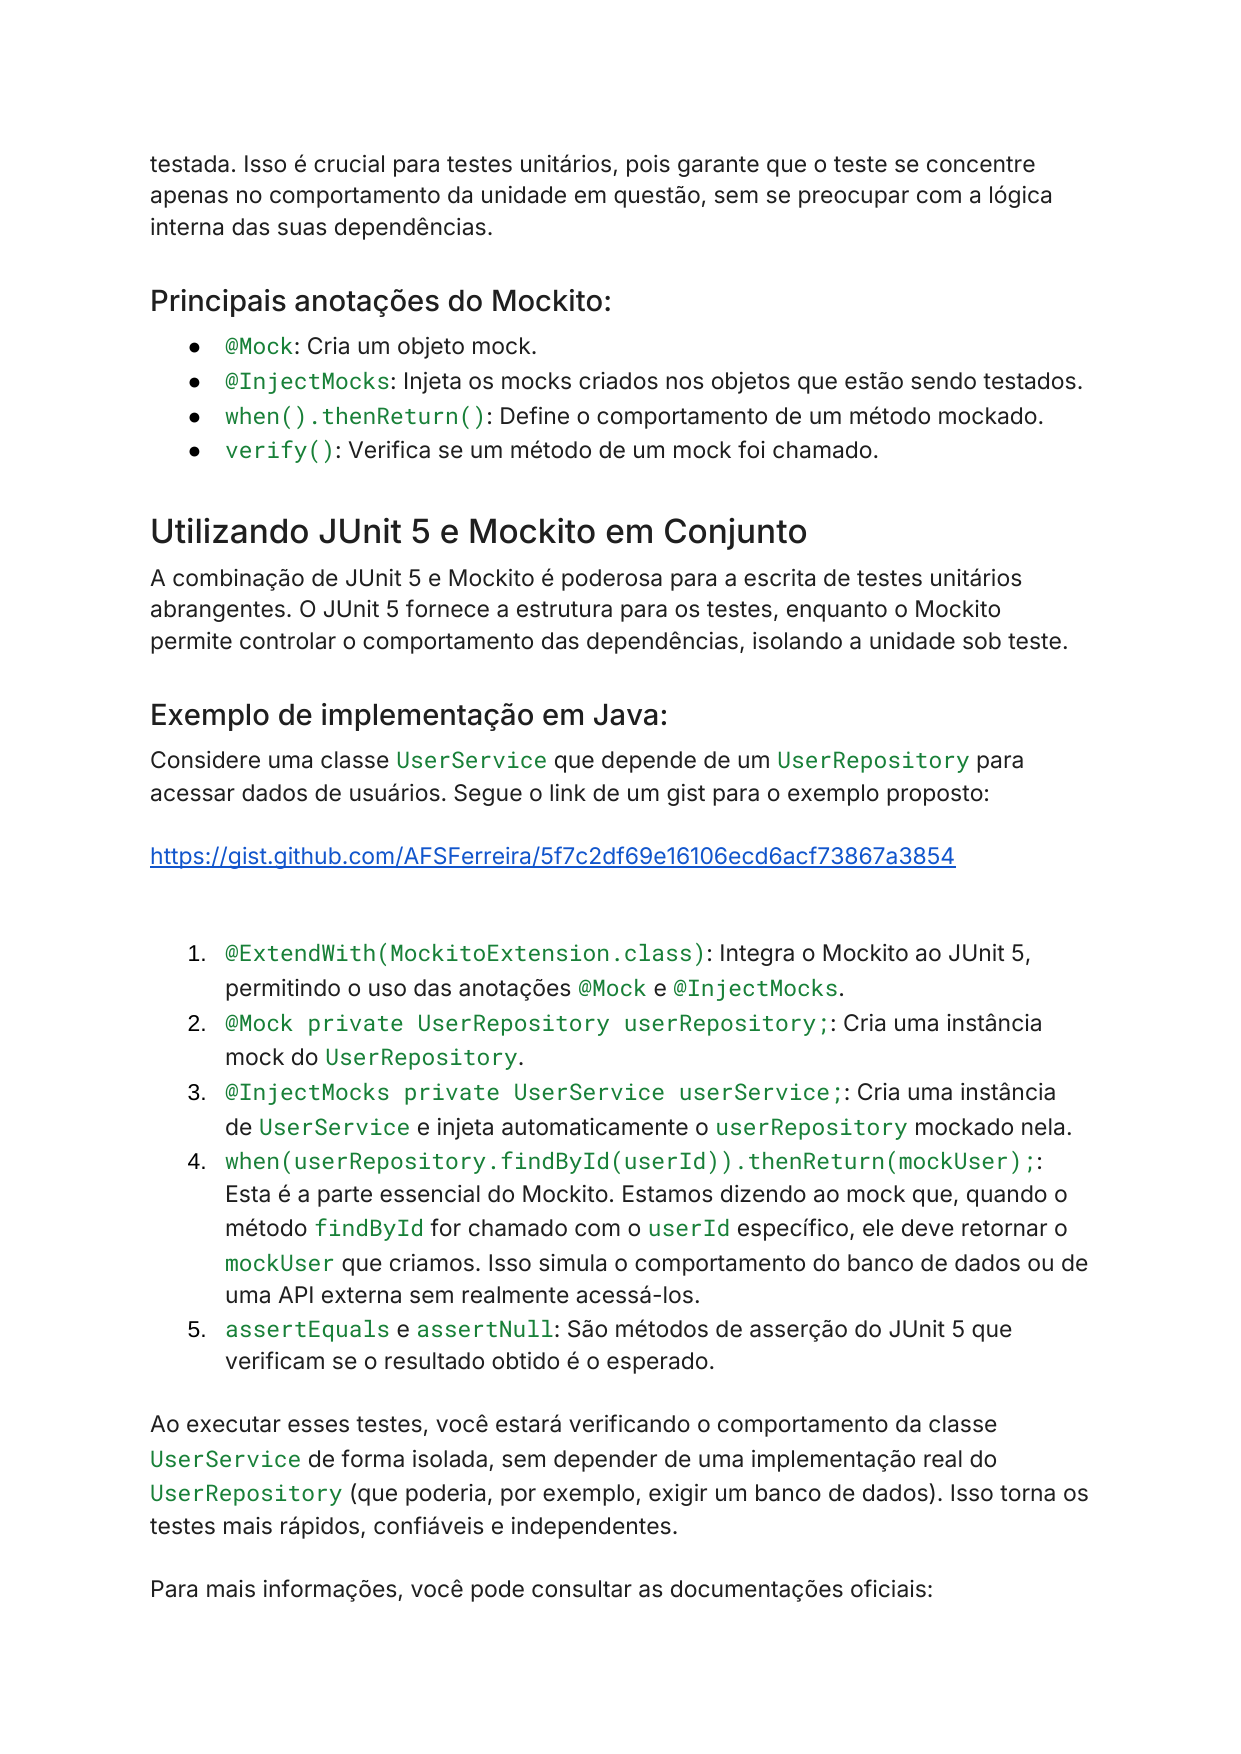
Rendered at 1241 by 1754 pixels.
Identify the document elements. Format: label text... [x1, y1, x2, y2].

list @InjectMocks private UserService userService;: Cria uma instância de UserService e injeta automaticamente o userRepository mockado nela. [187, 1076, 1090, 1141]
subtitle Exemplo de implementação em Java: [150, 697, 1090, 732]
list @Mock: Cria um objeto mock. [187, 331, 1090, 361]
list when(userRepository.findById(userId)).thenReturn(mockUser);: Esta é a parte essencial do Mockito. Estamos dizendo ao mock que, quando o método findById for chamado com o userId específico, ele deve retornar o mockUser que criamos. Isso simula o comportamento do banco de dados ou de uma API externa sem realmente acessá-los. [187, 1146, 1090, 1309]
list assertEquals e assertNull: São métodos de asserção do JUnit 5 que verificam se o resultado obtido é o esperado. [187, 1313, 1090, 1375]
text https://gist.github.com/AFSFerreira/5f7c2df69e16106ecd6acf73867a3854 [150, 842, 1090, 870]
subtitle Utilizando JUnit 5 e Mockito em Conjunto [150, 511, 1090, 551]
list when().thenReturn(): Define o comportamento de um método mockado. [187, 400, 1090, 430]
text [150, 150, 1090, 241]
text Para mais informações, você pode consultar as documentações oficiais: [150, 1575, 1090, 1603]
text A combinação de JUnit 5 e Mockito é poderosa para a escrita de testes unitários abrangentes. O JUnit 5 fornece a estrutura para os testes, enquanto o Mockito permite controlar o comportamento das dependências, isolando a unidade sob teste. [150, 564, 1090, 655]
subtitle Principais anotações do Mockito: [150, 283, 1090, 318]
list verify(): Verifica se um método de um mock foi chamado. [187, 435, 1090, 465]
text Considere uma classe UserService que depende de um UserRepository para acessar dados de usuários. Segue o link de um gist para o exemplo proposto: [150, 744, 1090, 806]
text Ao executar esses testes, você estará verificando o comportamento da classe UserService de forma isolada, sem depender de uma implementação real do UserRepository (que poderia, por exemplo, exigir um banco de dados). Isso torna os testes mais rápidos, confiáveis e independentes. [150, 1411, 1090, 1539]
list @Mock private UserRepository userRepository;: Cria uma instância mock do UserRepository. [187, 1007, 1090, 1072]
list @InjectMocks: Injeta os mocks criados nos objetos que estão sendo testados. [187, 365, 1090, 396]
list @ExtendWith(MockitoExtension.class): Integra o Mockito ao JUnit 5, permitindo o uso das anotações @Mock e @InjectMocks. [187, 938, 1090, 1002]
